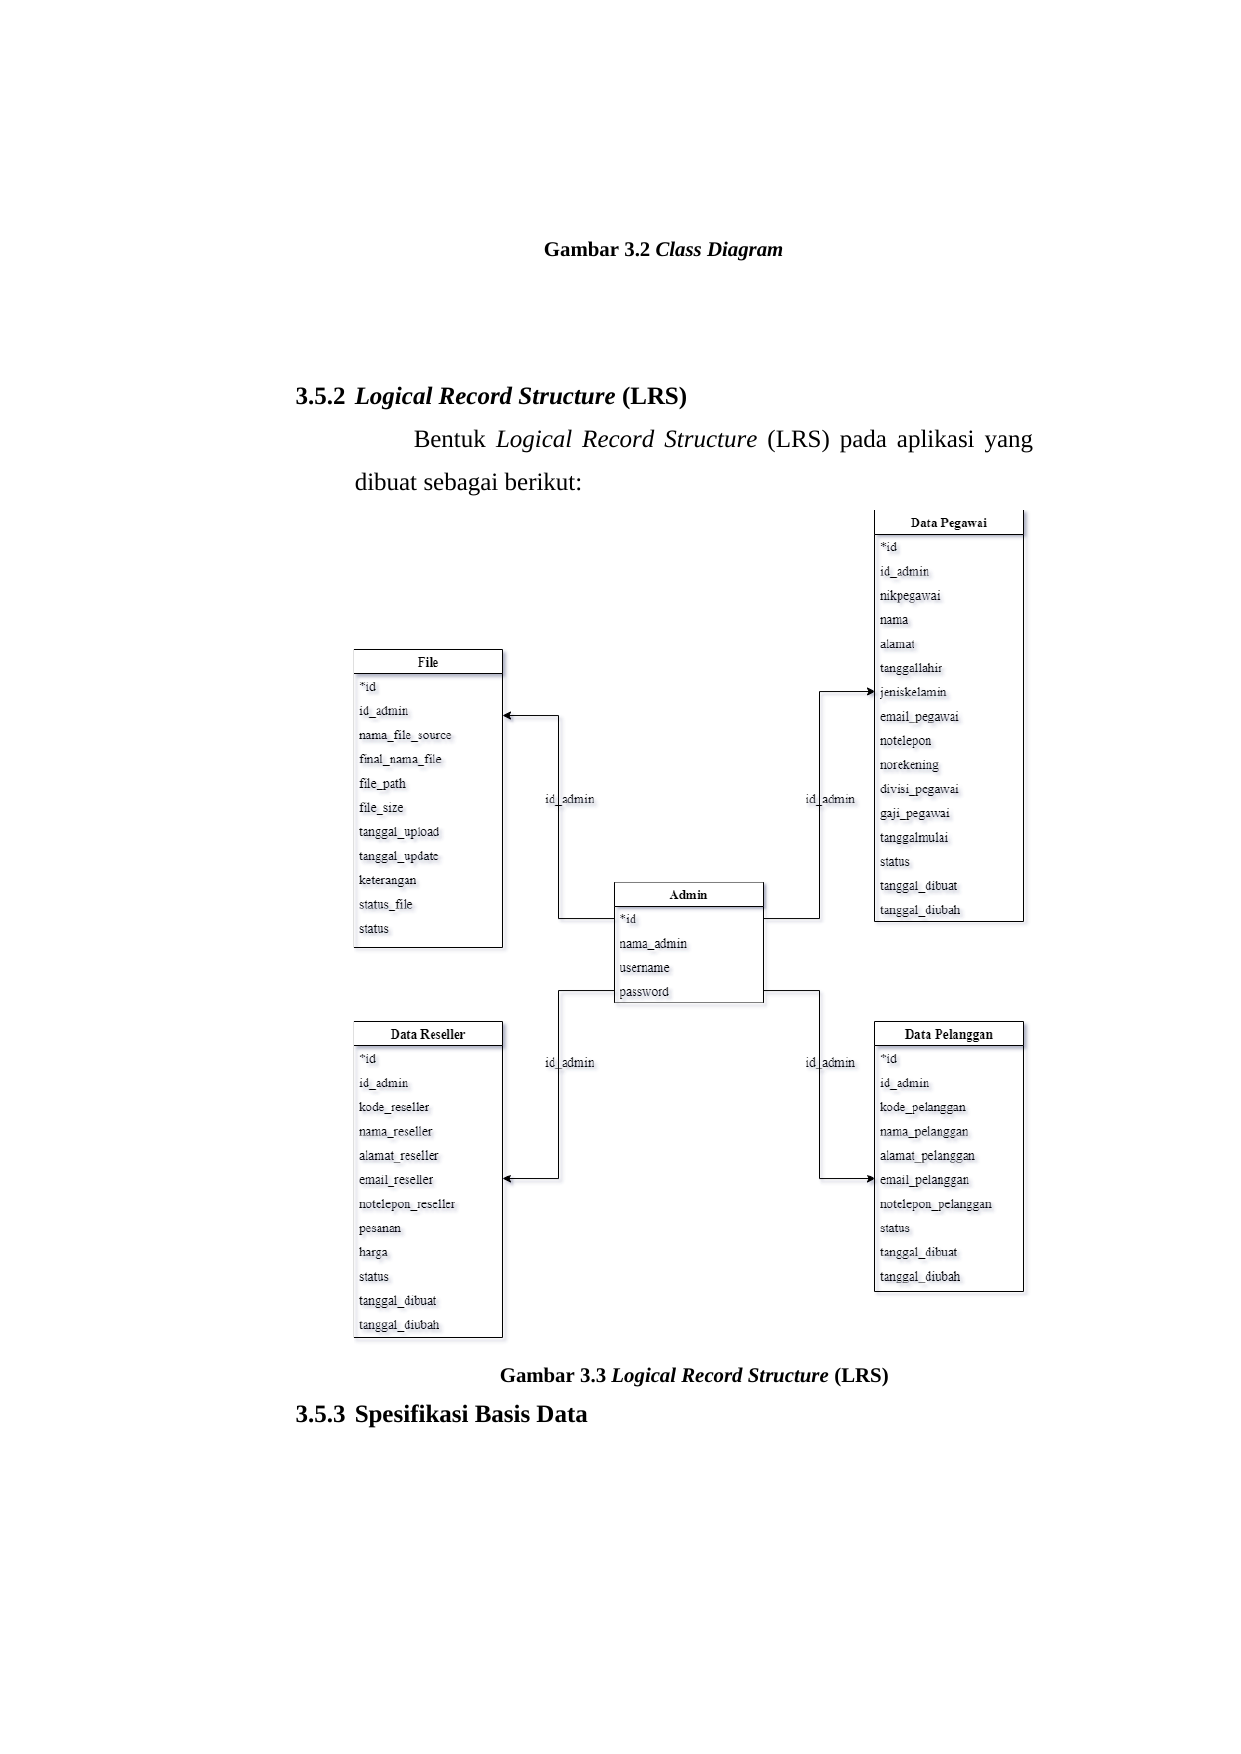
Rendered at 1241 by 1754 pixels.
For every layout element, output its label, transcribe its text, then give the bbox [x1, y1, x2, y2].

list Spesifikasi Basis Data [295, 1399, 1033, 1428]
picture [353, 510, 1034, 1349]
list Gambar 3.2 Class Diagram [295, 237, 1033, 261]
list Gambar 3.3 Logical Record Structure (LRS) [354, 1363, 1033, 1387]
list Bentuk Logical Record Structure (LRS) pada aplikasi yang dibuat sebagai berikut: [354, 424, 1033, 496]
list Logical Record Structure (LRS) [295, 381, 1033, 410]
